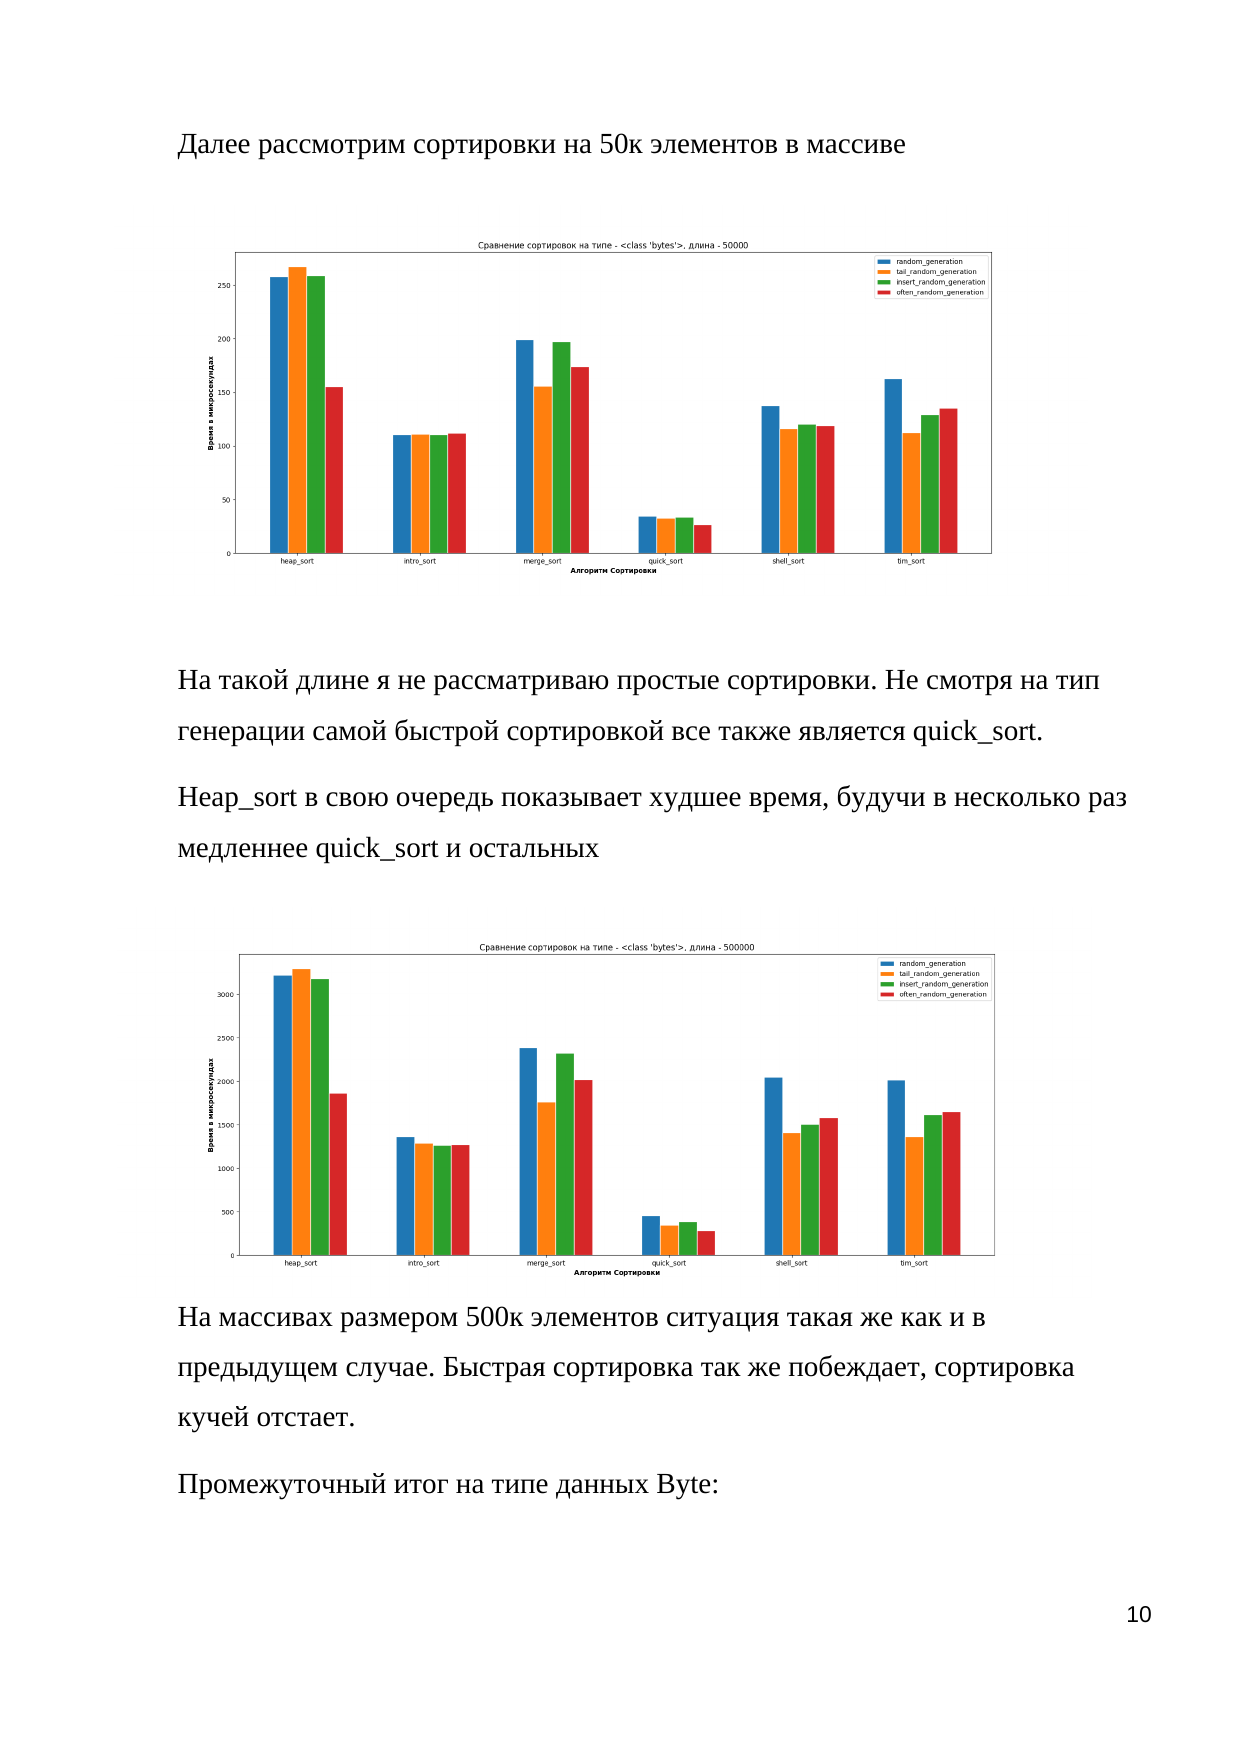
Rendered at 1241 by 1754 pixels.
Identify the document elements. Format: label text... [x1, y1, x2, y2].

text Далее рассмотрим сортировки на 50к элементов в массиве [177, 126, 1152, 160]
text На массивах размером 500к элементов ситуация такая же как и в предыдущем случае. Быстрая сортировка так же побеждает, сортировка кучей отстает. [177, 1299, 1152, 1433]
picture [113, 205, 1089, 596]
text На такой длине я не рассматриваю простые сортировки. Не смотря на тип генерации самой быстрой сортировкой все также является quick_sort. [177, 662, 1152, 746]
text Промежуточный итог на типе данных Byte: [177, 1466, 1152, 1500]
picture [117, 907, 1092, 1298]
text Heap_sort в свою очередь показывает худшее время, будучи в несколько раз медленнее quick_sort и остальных [177, 779, 1152, 863]
